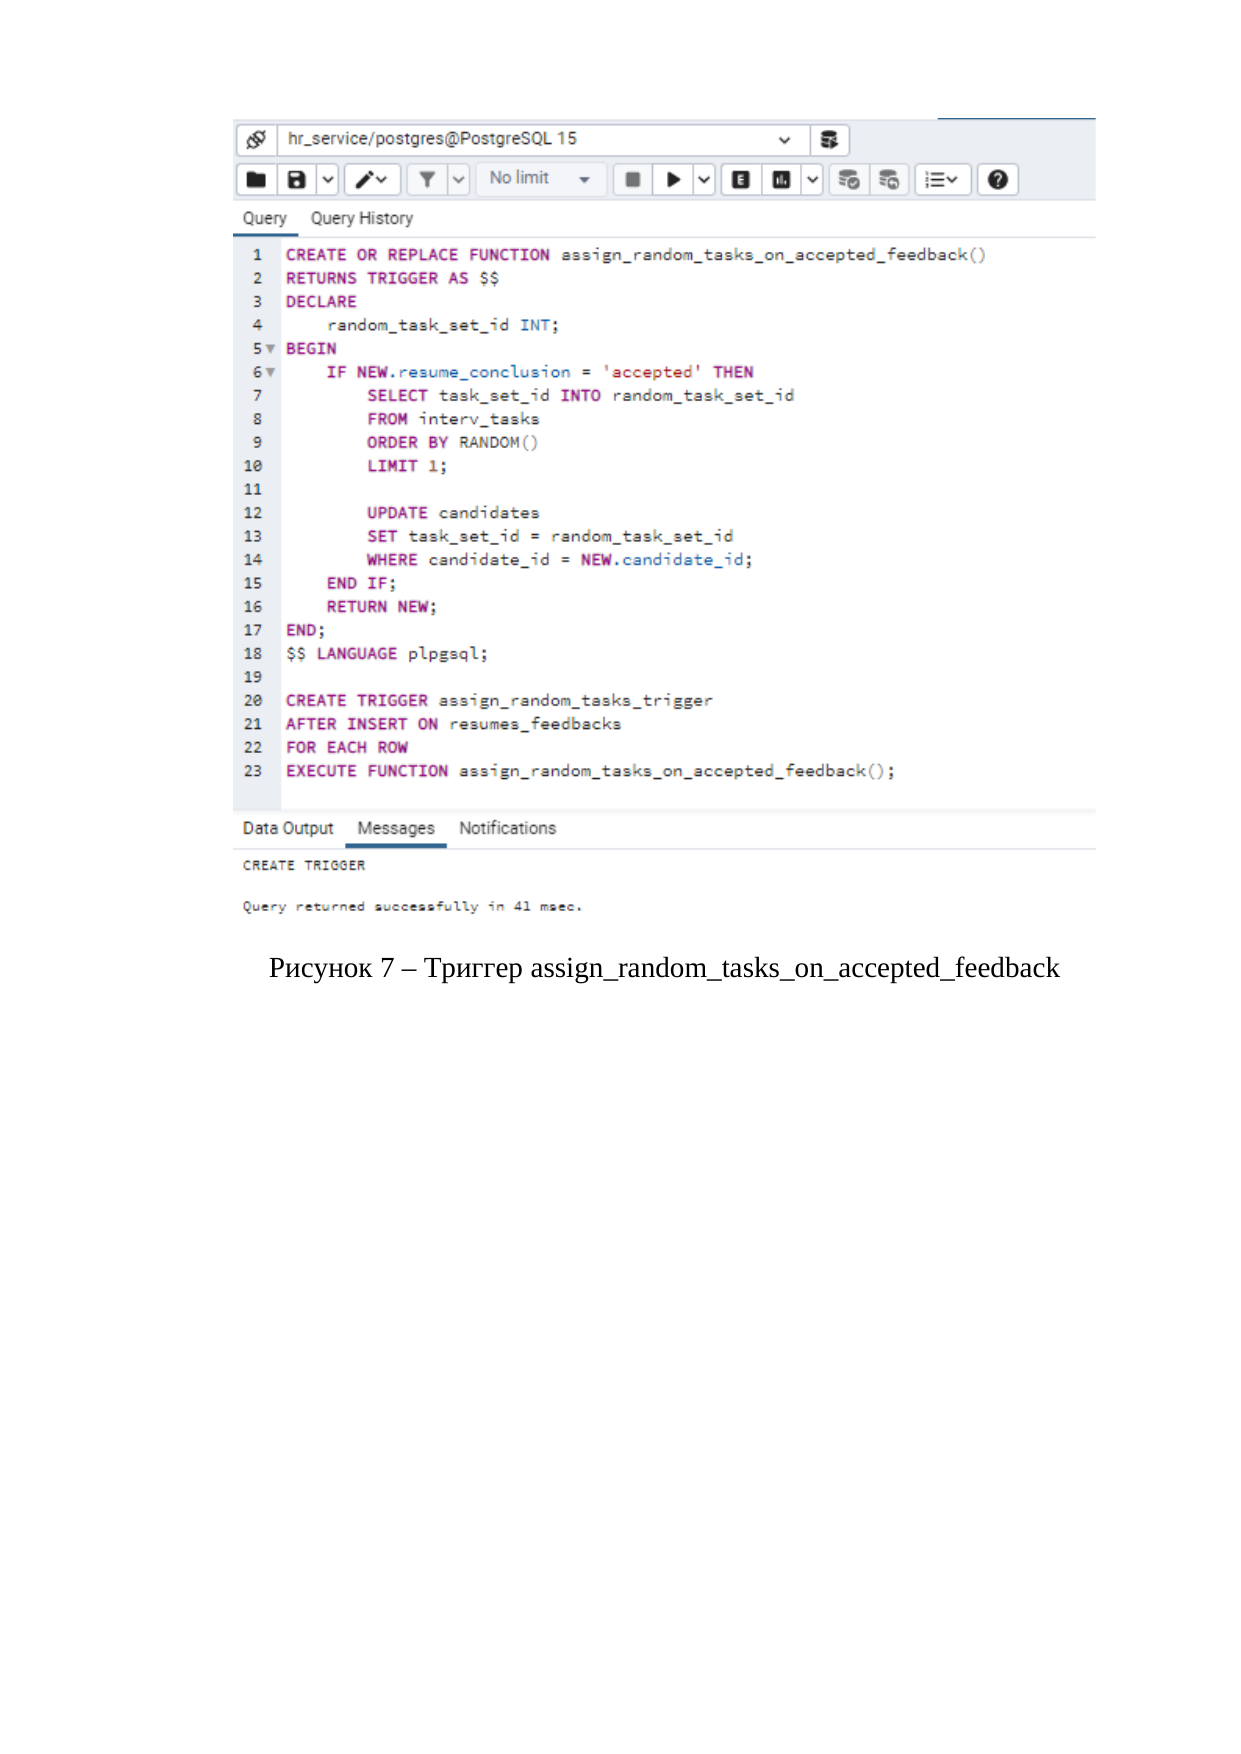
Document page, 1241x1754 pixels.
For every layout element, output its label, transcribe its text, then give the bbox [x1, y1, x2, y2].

text Рисунок 7 – Триггер assign_random_tasks_on_accepted_feedback [177, 950, 1152, 983]
picture [233, 118, 1096, 936]
